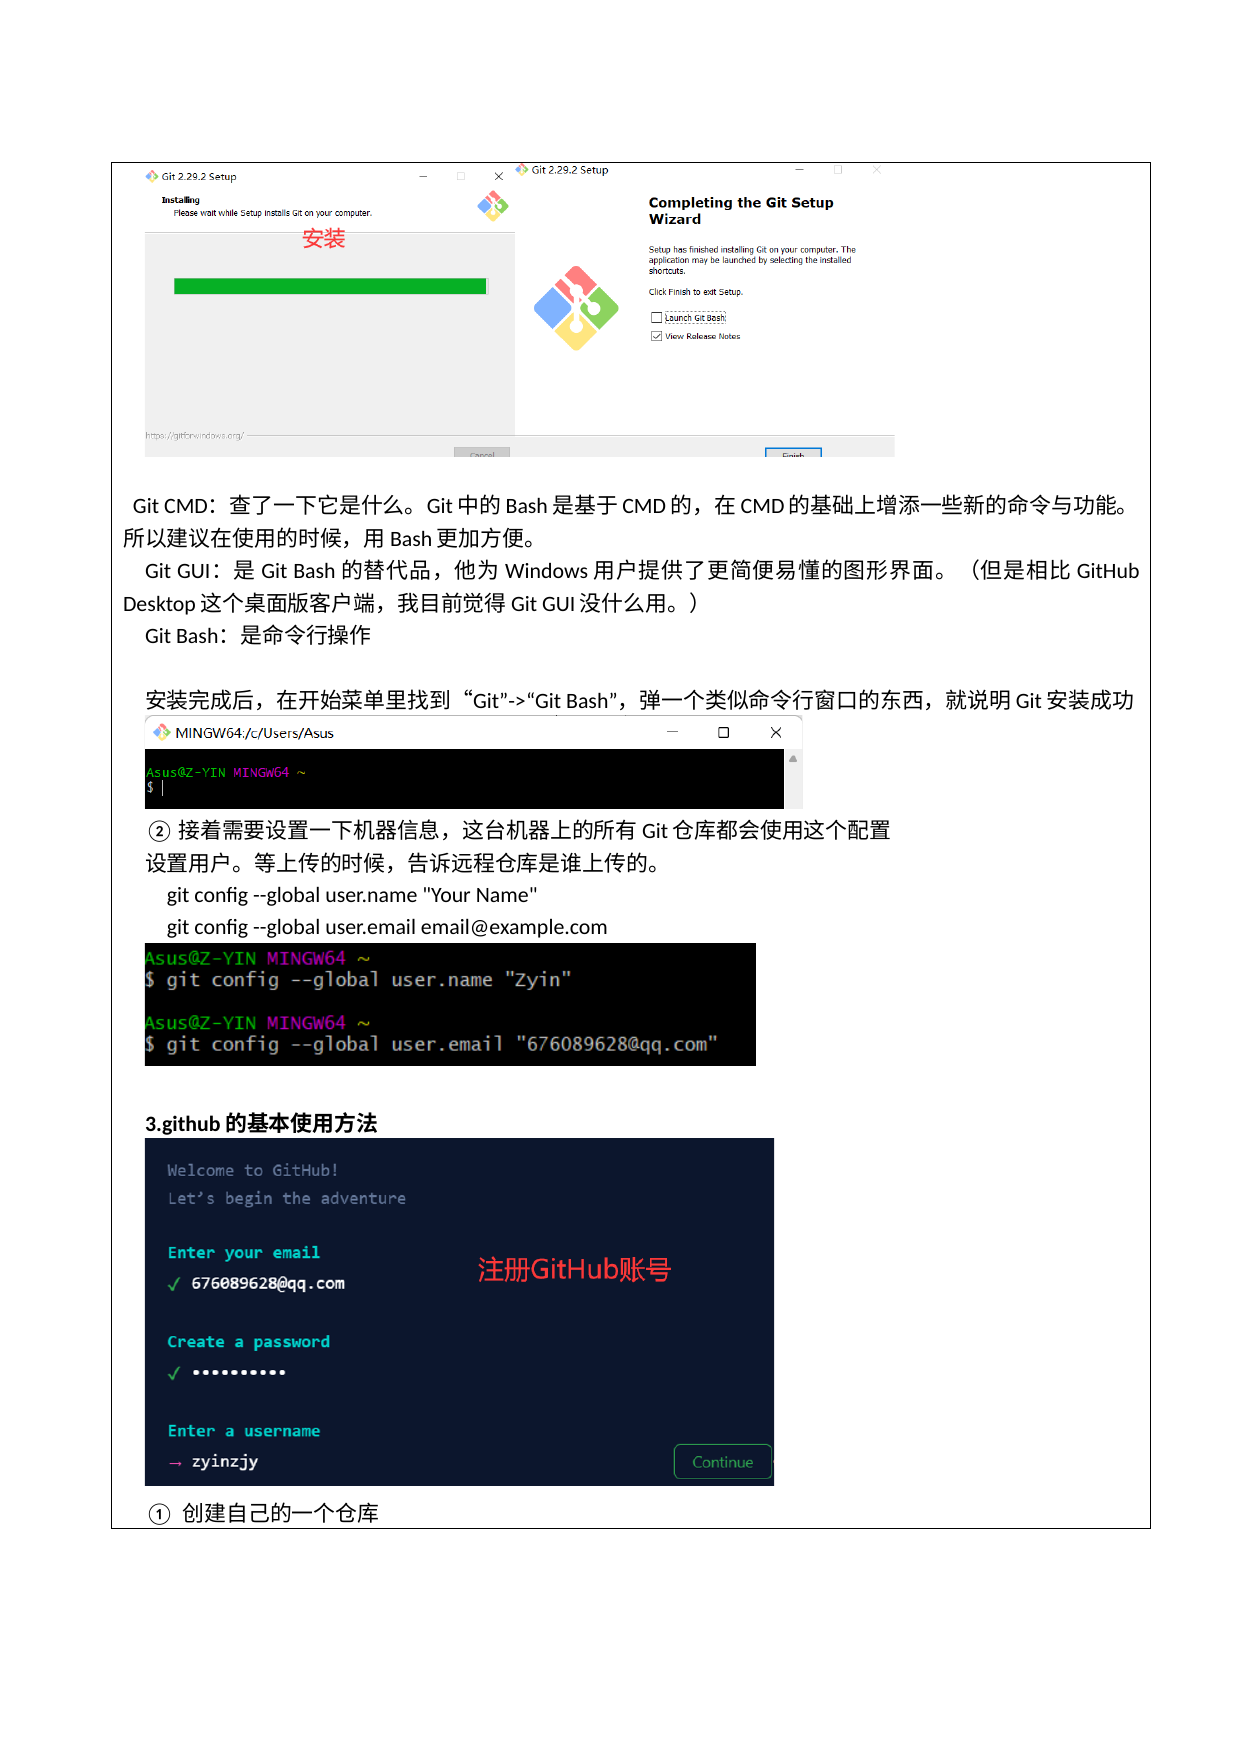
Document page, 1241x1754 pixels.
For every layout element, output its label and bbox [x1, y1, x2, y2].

table_cell [112, 163, 1150, 1528]
picture [144, 163, 895, 457]
picture [144, 943, 756, 1066]
picture [144, 715, 803, 809]
picture [144, 1138, 775, 1486]
